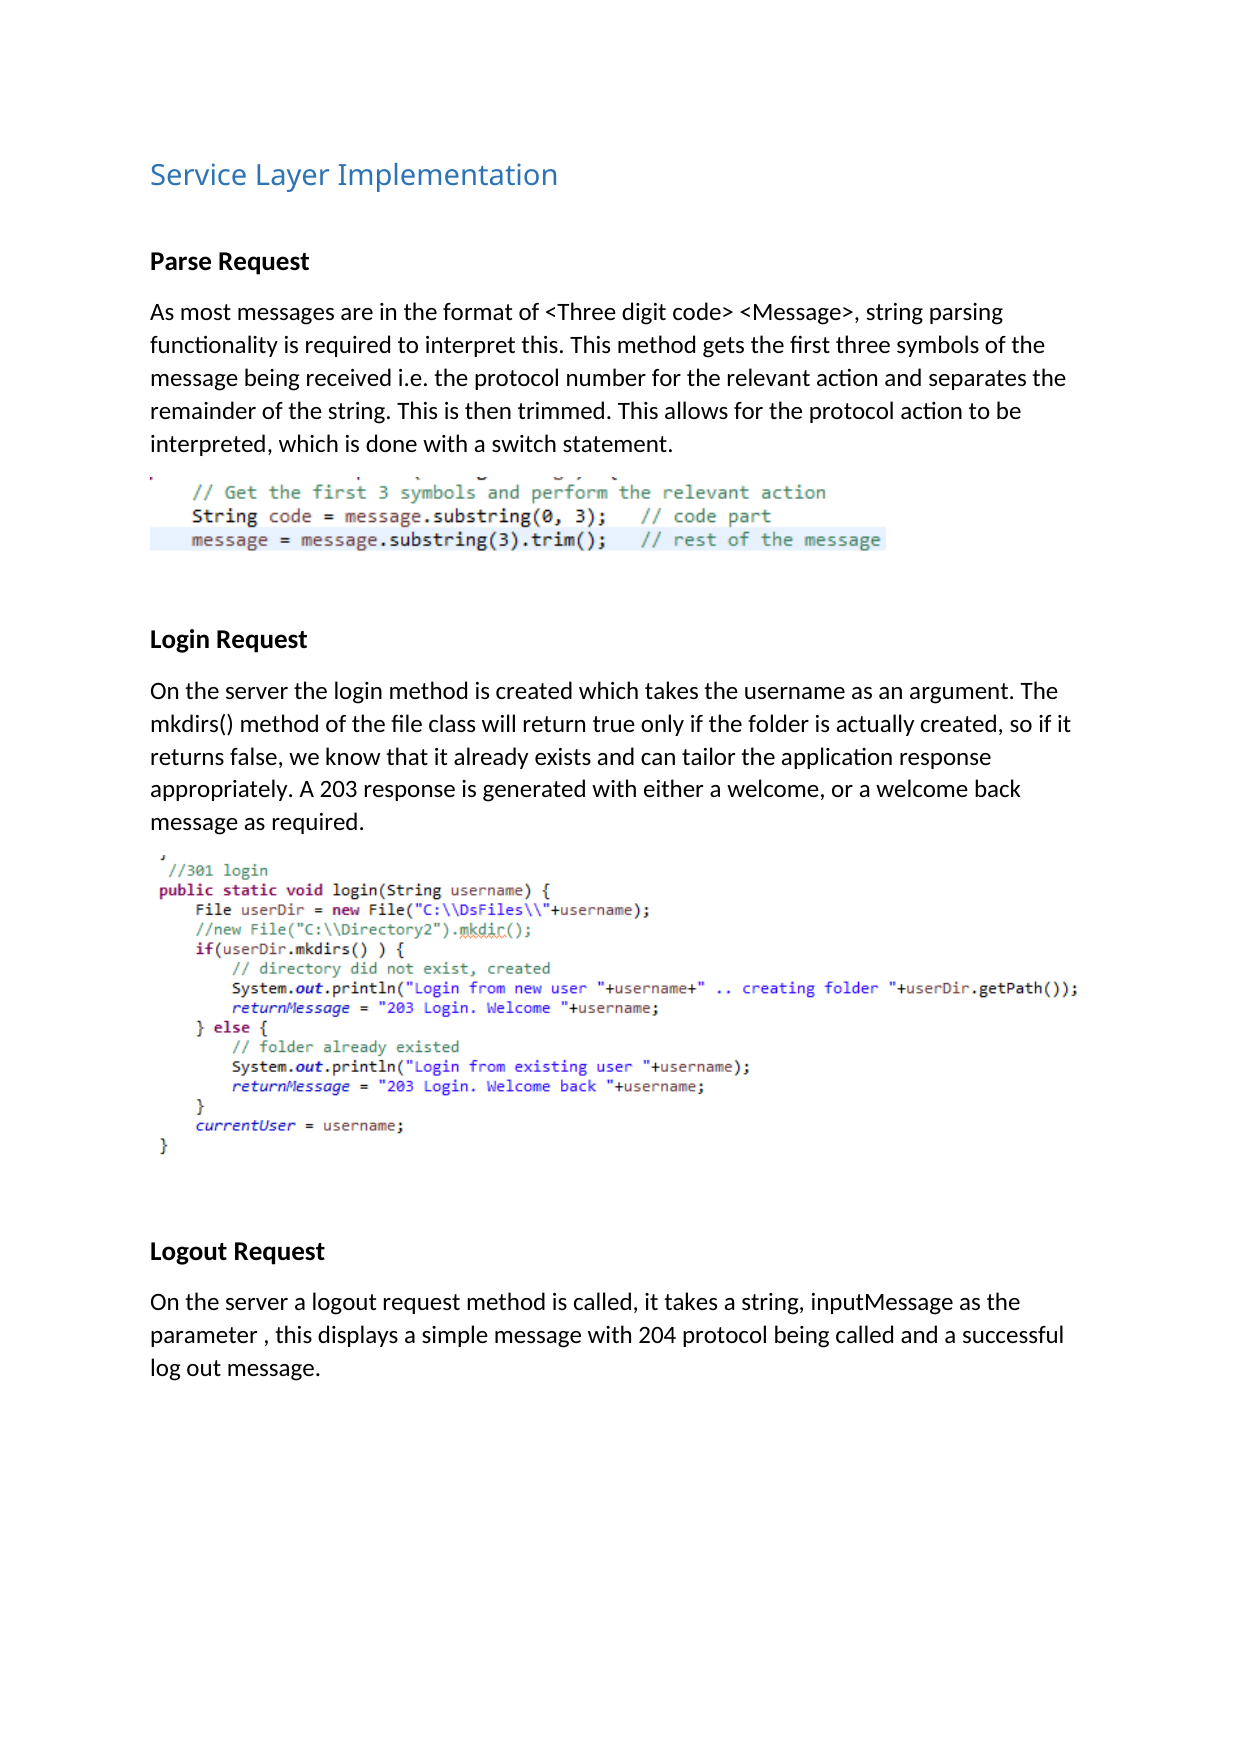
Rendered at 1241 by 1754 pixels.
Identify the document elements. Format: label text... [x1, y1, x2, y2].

text Login Request [150, 622, 1090, 656]
text On the server the login method is created which takes the username as an argument. The mkdirs() method of the file class will return true only if the folder is actually created, so if it returns false, we know that it already exists and can tailor the application response appropriately. A 203 response is generated with either a welcome, or a welcome back message as required. [150, 675, 1090, 837]
picture [150, 477, 886, 554]
subtitle Service Layer Implementation [150, 154, 1090, 194]
text Logout Request [150, 1234, 1090, 1267]
text On the server a logout request method is called, it takes a string, inputMessage as the parameter , this displays a simple message with 204 protocol being called and a successful log out message. [150, 1286, 1090, 1383]
text As most messages are in the format of <Three digit code> <Message>, string parsing functionality is required to interpret this. This method gets the first three symbols of the message being received i.e. the protocol number for the relevant action and separates the remainder of the string. This is then trimmed. This allows for the protocol action to be interpreted, which is done with a switch statement. [150, 296, 1090, 458]
text Parse Request [150, 244, 1090, 277]
picture [150, 855, 1091, 1166]
